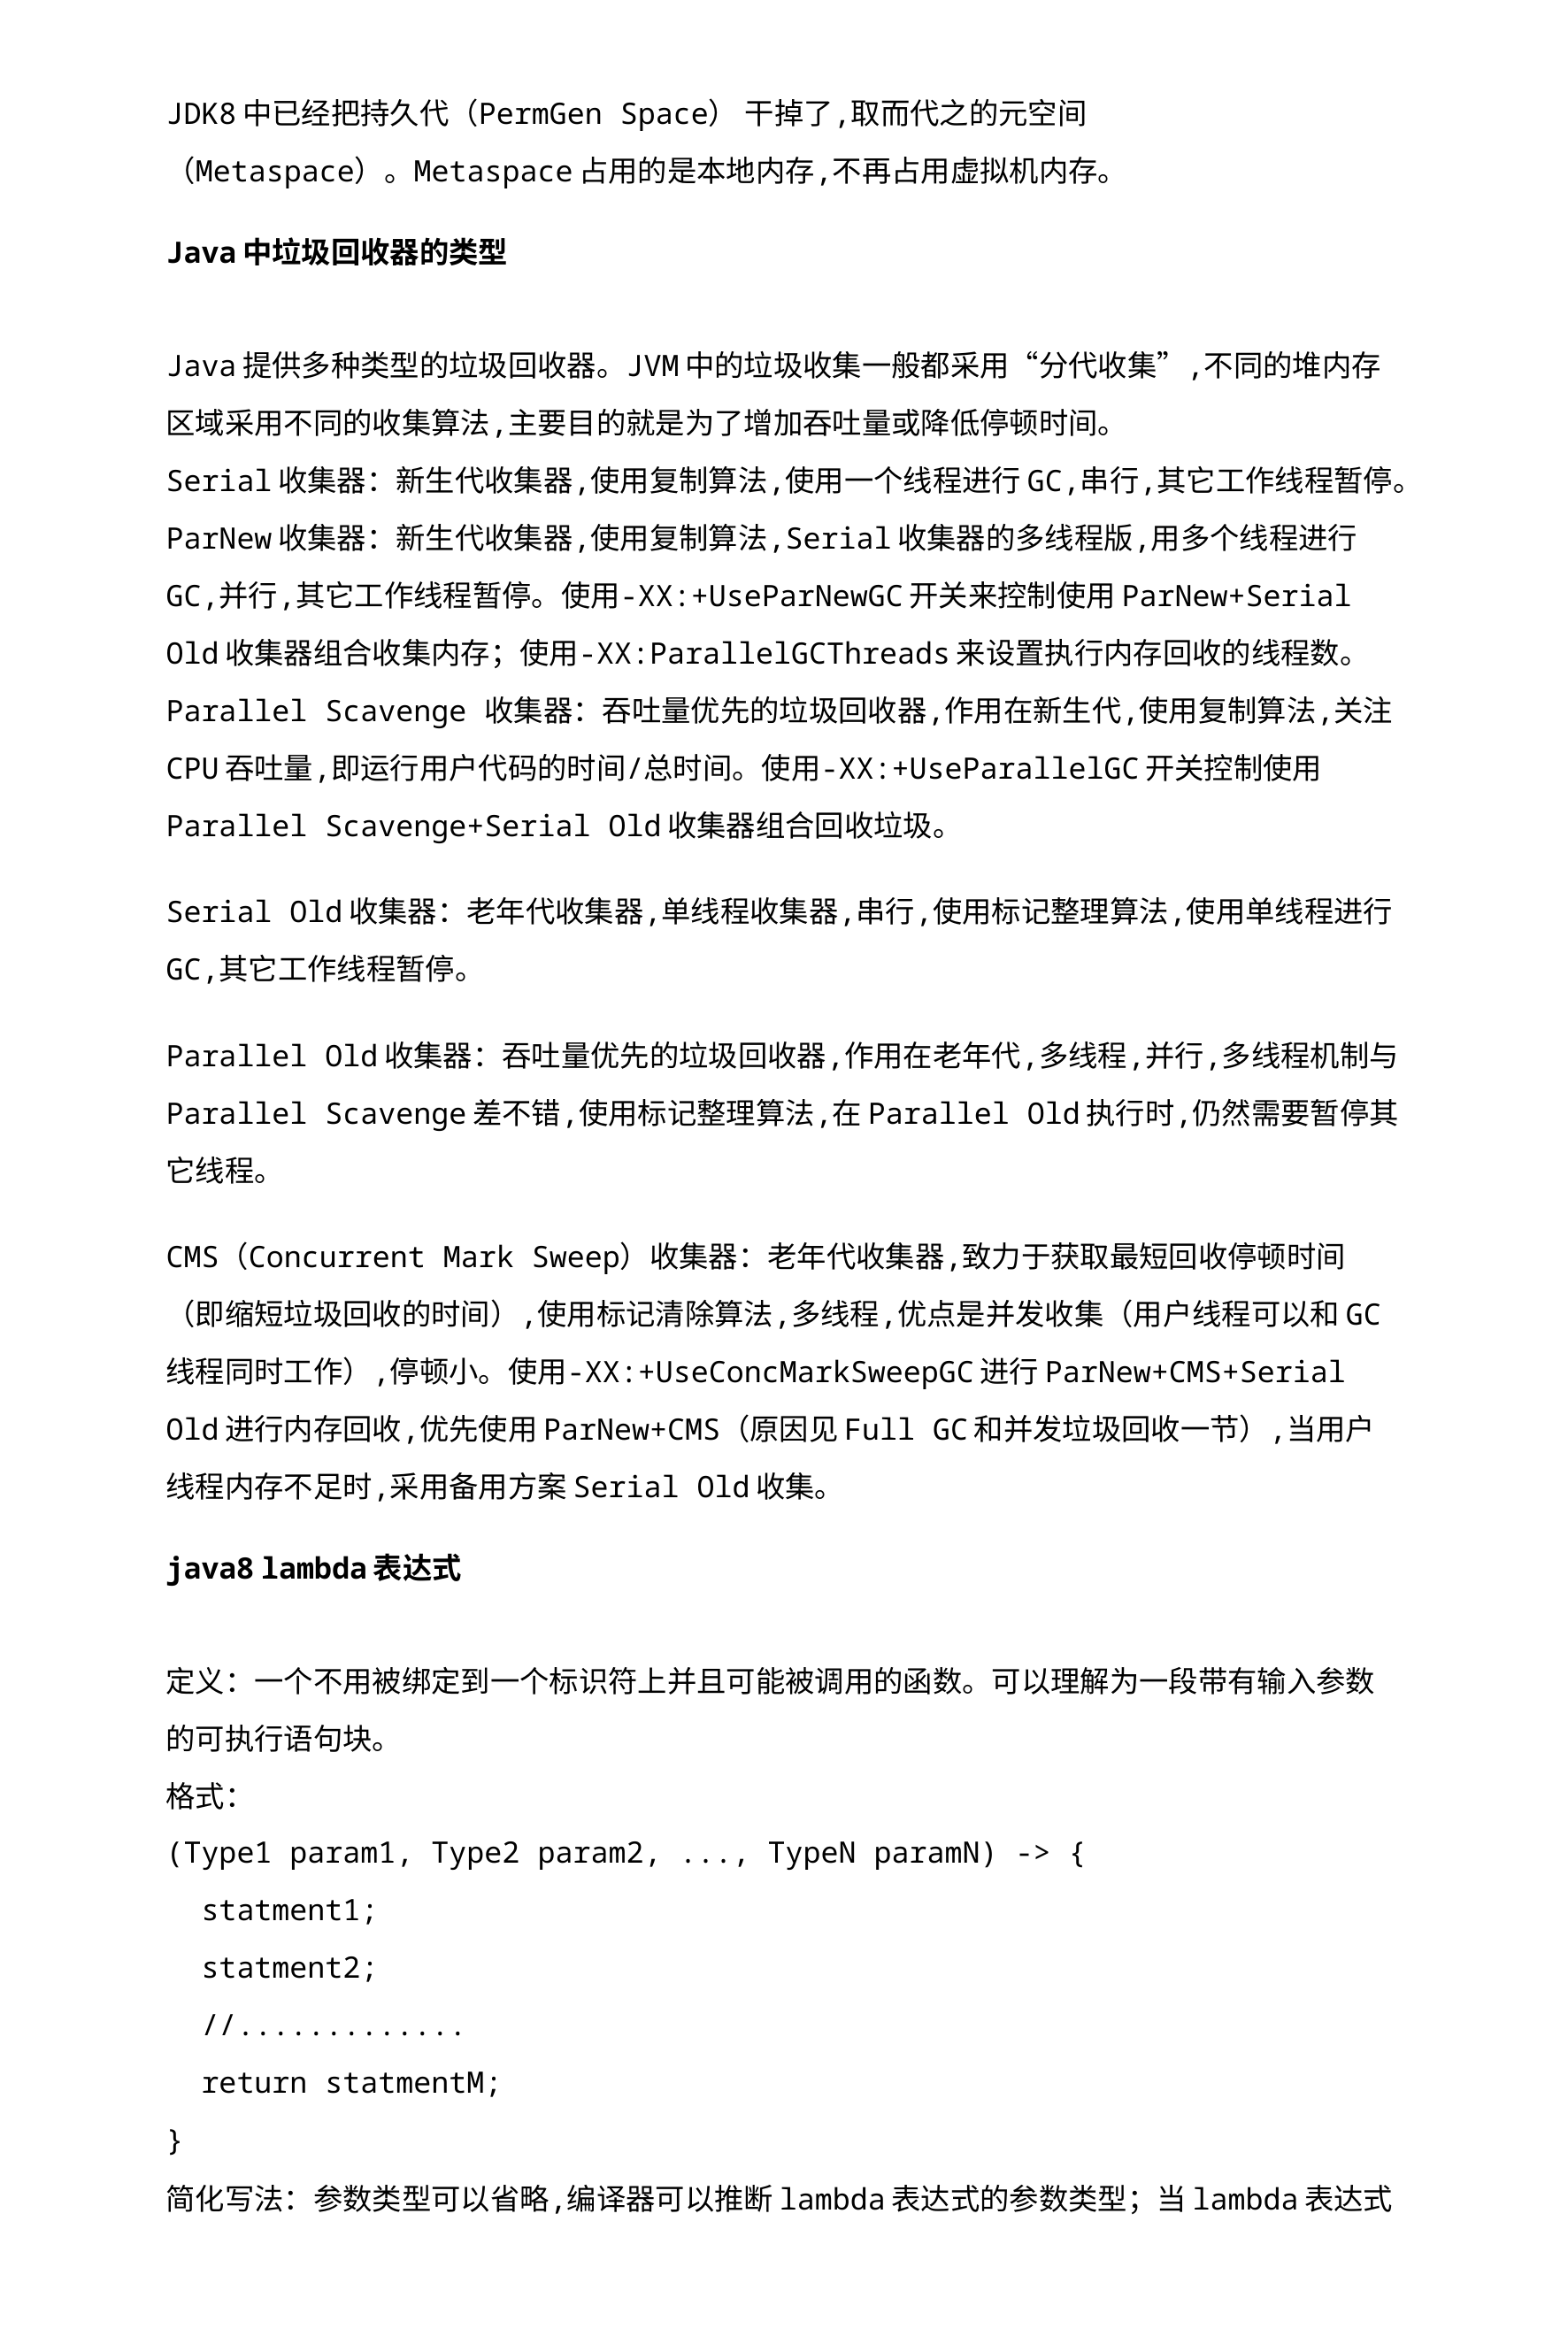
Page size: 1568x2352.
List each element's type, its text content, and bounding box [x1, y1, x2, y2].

text 格式： [165, 1765, 1403, 1823]
subtitle java8 lambda表达式 [165, 1538, 1403, 1595]
subtitle Java中垃圾回收器的类型 [165, 222, 1403, 280]
text Serial Old收集器：老年代收集器,单线程收集器,串行,使用标记整理算法,使用单线程进行GC,其它工作线程暂停。 [165, 881, 1403, 996]
text } [165, 2110, 1403, 2168]
text Parallel Old收集器：吞吐量优先的垃圾回收器,作用在老年代,多线程,并行,多线程机制与Parallel Scavenge差不错,使用标记整理算法,在Parallel Old执行时,仍然需要暂停其它线程。 [165, 1025, 1403, 1197]
text statment1; [165, 1880, 1403, 1938]
text 定义：一个不用被绑定到一个标识符上并且可能被调用的函数。可以理解为一段带有输入参数的可执行语句块。 [165, 1650, 1403, 1765]
text (Type1 param1, Type2 param2, ..., TypeN paramN) -> { [165, 1823, 1403, 1880]
text statment2; [165, 1938, 1403, 1995]
text ParNew收集器：新生代收集器,使用复制算法,Serial收集器的多线程版,用多个线程进行GC,并行,其它工作线程暂停。使用-XX:+UseParNewGC开关来控制使用ParNew+Serial Old收集器组合收集内存；使用-XX:ParallelGCThreads来设置执行内存回收的线程数。 [165, 507, 1403, 680]
text Java提供多种类型的垃圾回收器。JVM中的垃圾收集一般都采用“分代收集”,不同的堆内存区域采用不同的收集算法,主要目的就是为了增加吞吐量或降低停顿时间。 [165, 334, 1403, 450]
text CMS（Concurrent Mark Sweep）收集器：老年代收集器,致力于获取最短回收停顿时间（即缩短垃圾回收的时间）,使用标记清除算法,多线程,优点是并发收集（用户线程可以和GC线程同时工作）,停顿小。使用-XX:+UseConcMarkSweepGC进行ParNew+CMS+Serial Old进行内存回收,优先使用ParNew+CMS（原因见Full GC和并发垃圾回收一节）,当用户线程内存不足时,采用备用方案Serial Old收集。 [165, 1226, 1403, 1514]
text Serial收集器：新生代收集器,使用复制算法,使用一个线程进行GC,串行,其它工作线程暂停。 [165, 450, 1403, 507]
text //............. [165, 1995, 1403, 2053]
text return statmentM; [165, 2053, 1403, 2110]
text JDK8中已经把持久代（PermGen Space） 干掉了,取而代之的元空间（Metaspace）。Metaspace占用的是本地内存,不再占用虚拟机内存。 [165, 83, 1403, 198]
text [165, 2168, 1403, 2225]
text Parallel Scavenge 收集器：吞吐量优先的垃圾回收器,作用在新生代,使用复制算法,关注CPU吞吐量,即运行用户代码的时间/总时间。使用-XX:+UseParallelGC开关控制使用Parallel Scavenge+Serial Old收集器组合回收垃圾。 [165, 680, 1403, 852]
